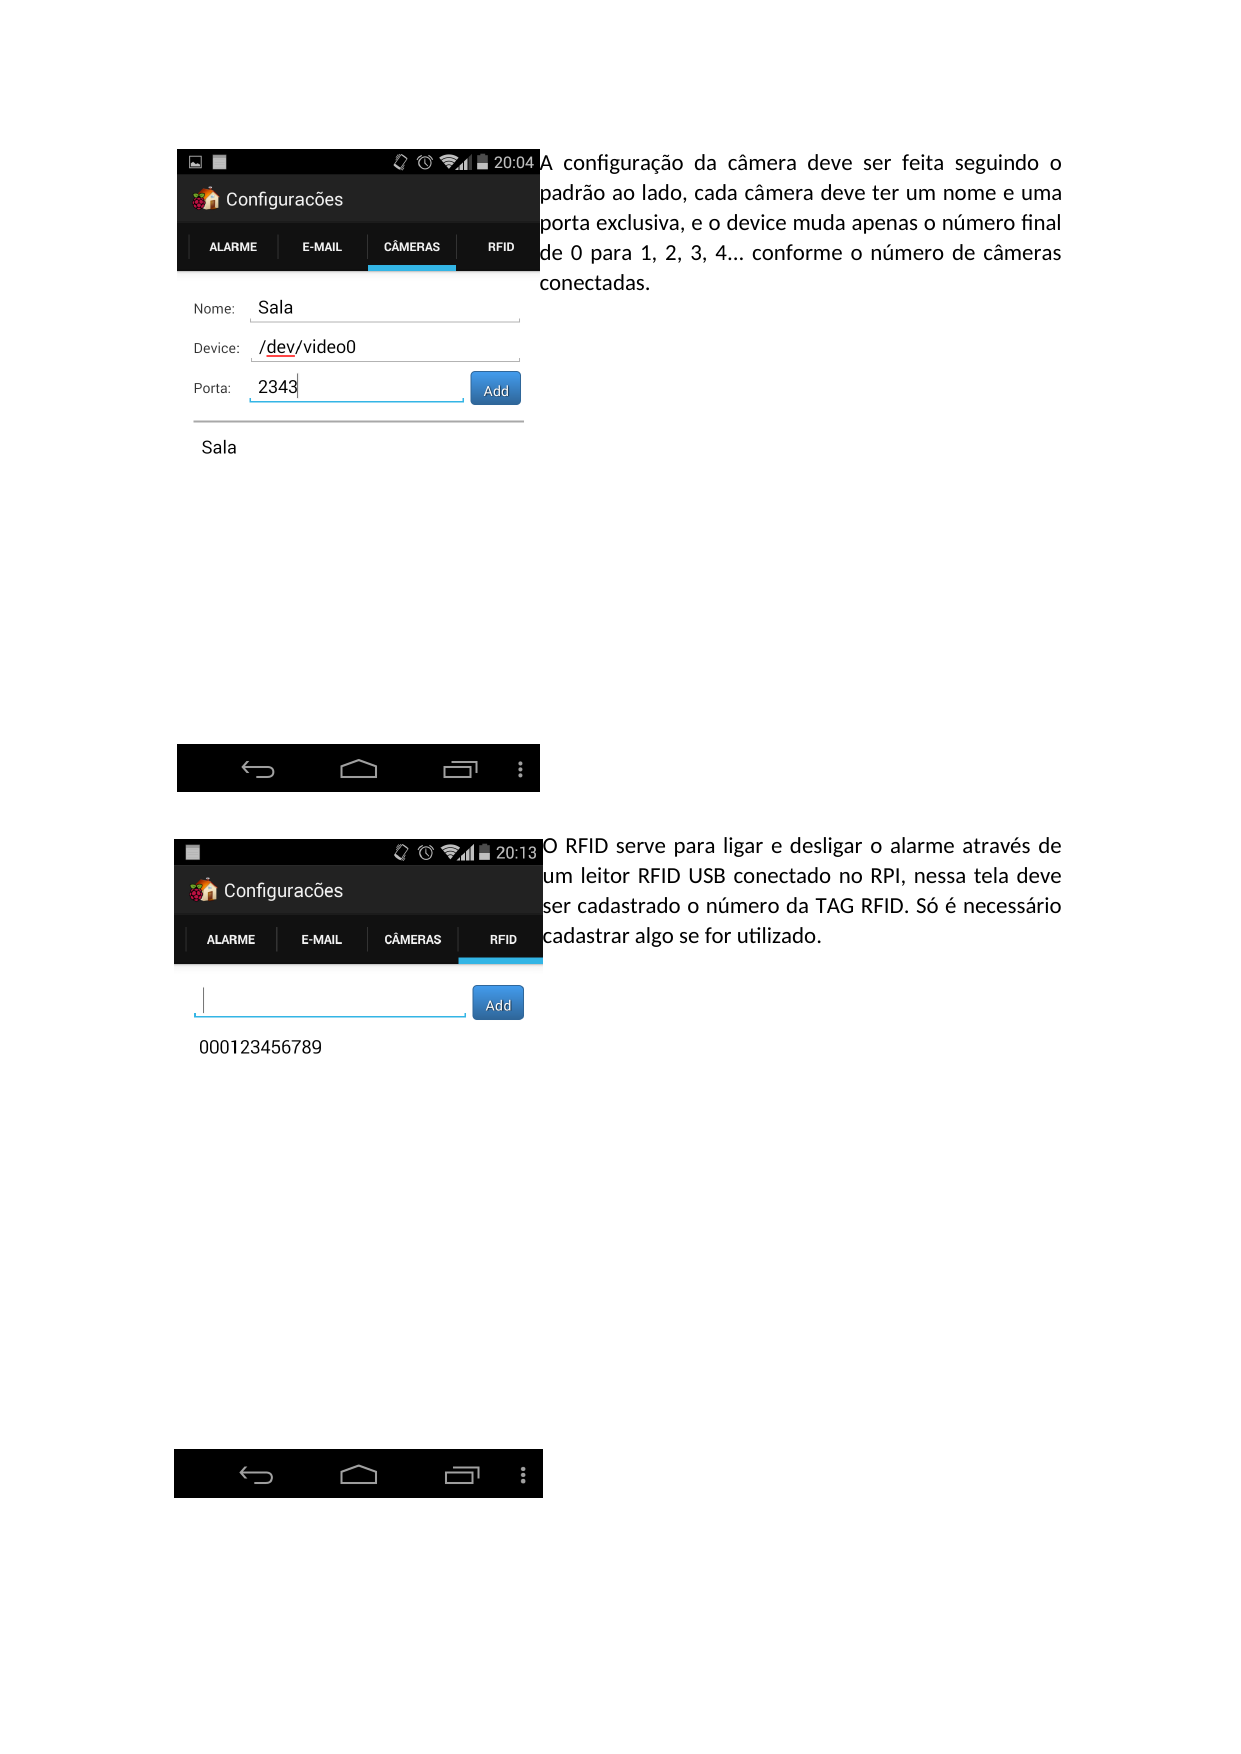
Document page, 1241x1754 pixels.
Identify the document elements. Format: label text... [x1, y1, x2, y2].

picture [174, 839, 543, 1498]
text O RFID serve para ligar e desligar o alarme através de um leitor RFID USB conectado no RPI, nessa tela deve ser cadastrado o número da TAG RFID. Só é necessário cadastrar algo se for utilizado. [177, 831, 1063, 949]
text A configuração da câmera deve ser feita seguindo o padrão ao lado, cada câmera deve ter um nome e uma porta exclusiva, e o device muda apenas o número final de 0 para 1, 2, 3, 4... conforme o número de câmeras conectadas. [177, 148, 1063, 296]
picture [177, 149, 540, 792]
